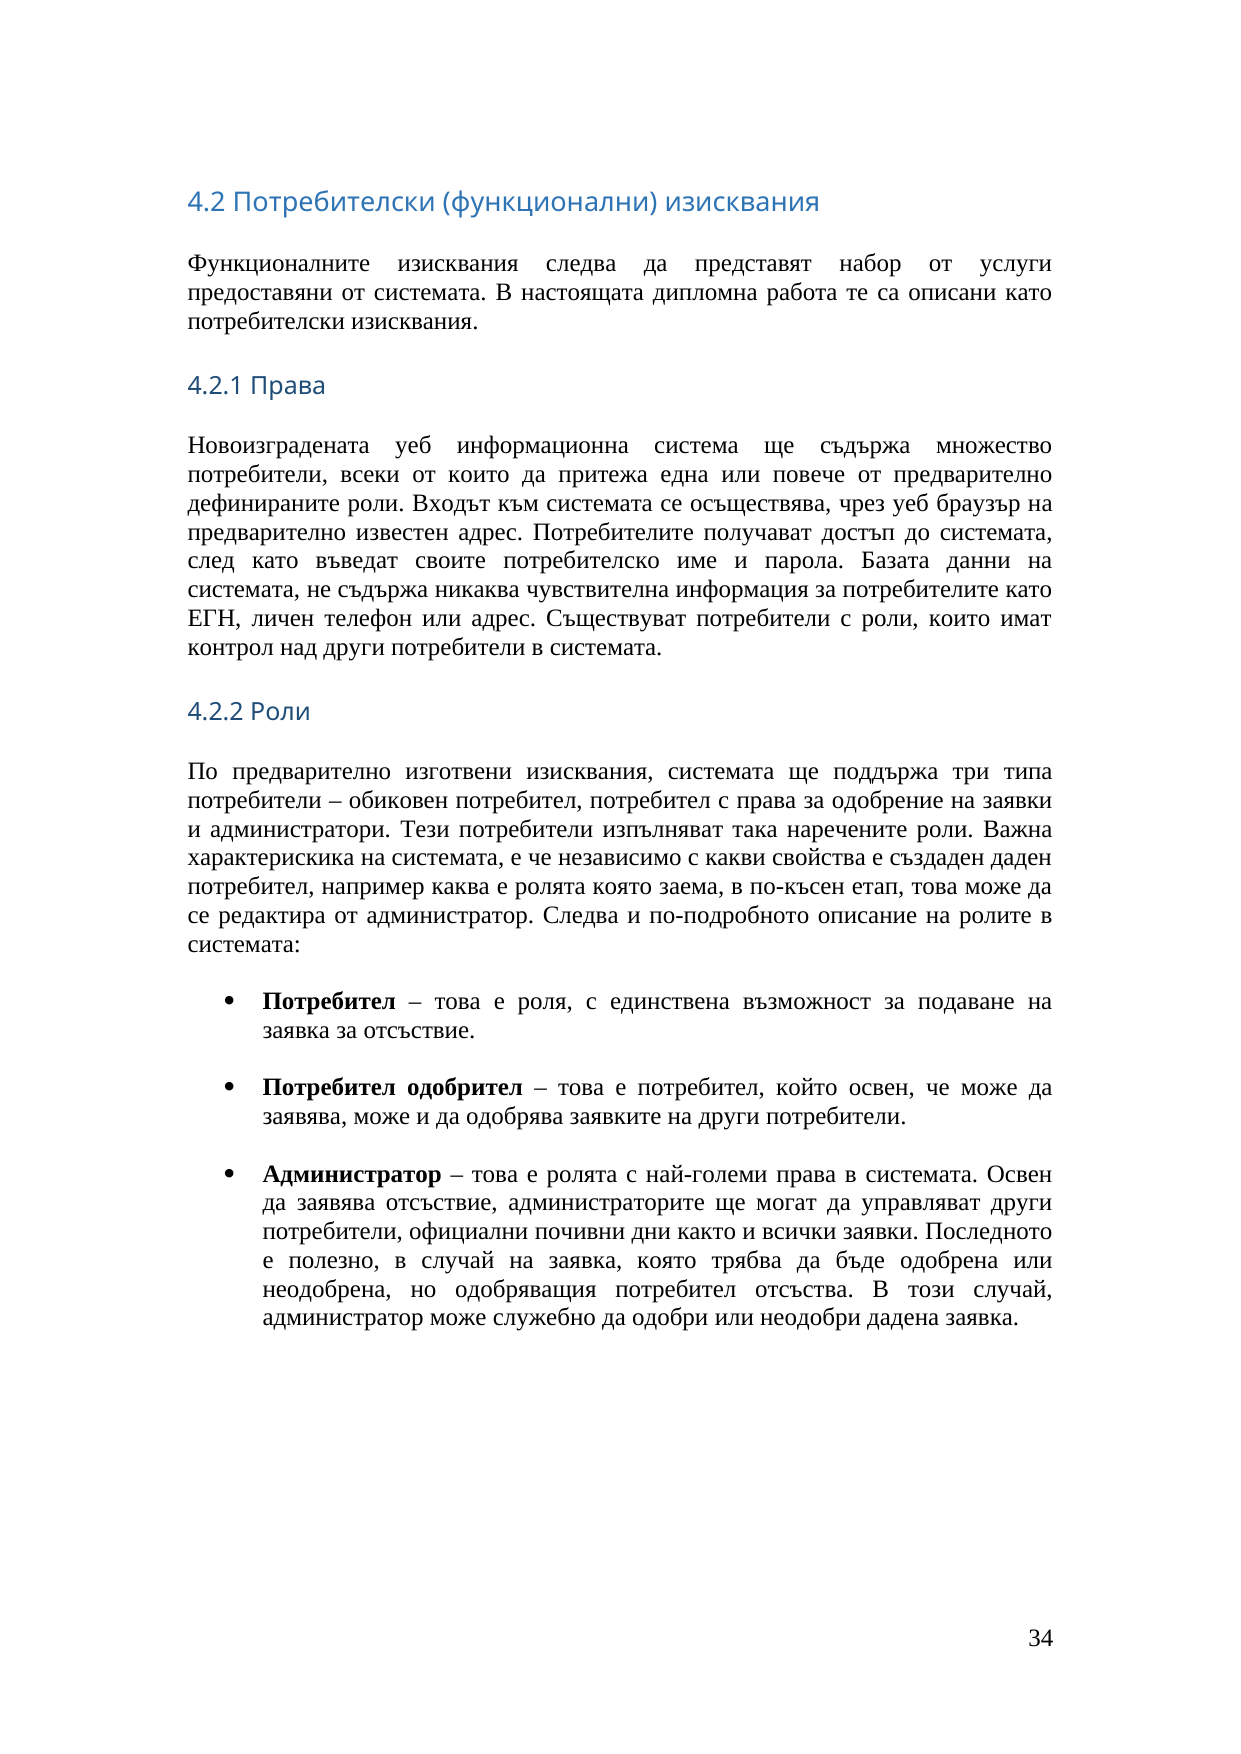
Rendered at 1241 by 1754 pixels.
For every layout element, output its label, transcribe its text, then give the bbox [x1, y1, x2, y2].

subtitle 4.2.1 Права [187, 368, 1053, 402]
list Потребител одобрител – това е потребител, който освен, че може да заявява, може и да одобрява заявките на други потребители. [225, 1072, 1053, 1130]
text Новоизградената уеб информационна система ще съдържа множество потребители, всеки от които да притежа една или повече от предварително дефинираните роли. Входът към системата се осъществява, чрез уеб браузър на предварително известен адрес. Потребителите получават достъп до системата, след като въведат своите потребителско име и парола. Базата данни на системата, не съдържа никаква чувствителна информация за потребителите като ЕГН, личен телефон или адрес. Съществуват потребители с роли, които имат контрол над други потребители в системата. [187, 431, 1053, 661]
list Потребител – това е роля, с единствена възможност за подаване на заявка за отсъствие. [225, 986, 1053, 1044]
text Функционалните изисквания следва да представят набор от услуги предоставяни от системата. В настоящата дипломна работа те са описани като потребителски изисквания. [187, 248, 1053, 335]
subtitle 4.2 Потребителски (функционални) изисквания [187, 183, 1053, 220]
subtitle 4.2.2 Роли [187, 693, 1053, 727]
list Администратор – това е ролята с най-големи права в системата. Освен да заявява отсъствие, администраторите ще могат да управляват други потребители, официални почивни дни както и всички заявки. Последното е полезно, в случай на заявка, която трябва да бъде одобрена или неодобрена, но одобряващия потребител отсъства. В този случай, администратор може служебно да одобри или неодобри дадена заявка. [225, 1159, 1053, 1331]
text По предварително изготвени изисквания, системата ще поддържа три типа потребители – обиковен потребител, потребител с права за одобрение на заявки и администратори. Тези потребители изпълняват така наречените роли. Важна характерискика на системата, е че независимо с какви свойства е създаден даден потребител, например каква е ролята която заема, в по-късен етап, това може да се редактира от администратор. Следва и по-подробното описание на ролите в системата: [187, 756, 1053, 957]
